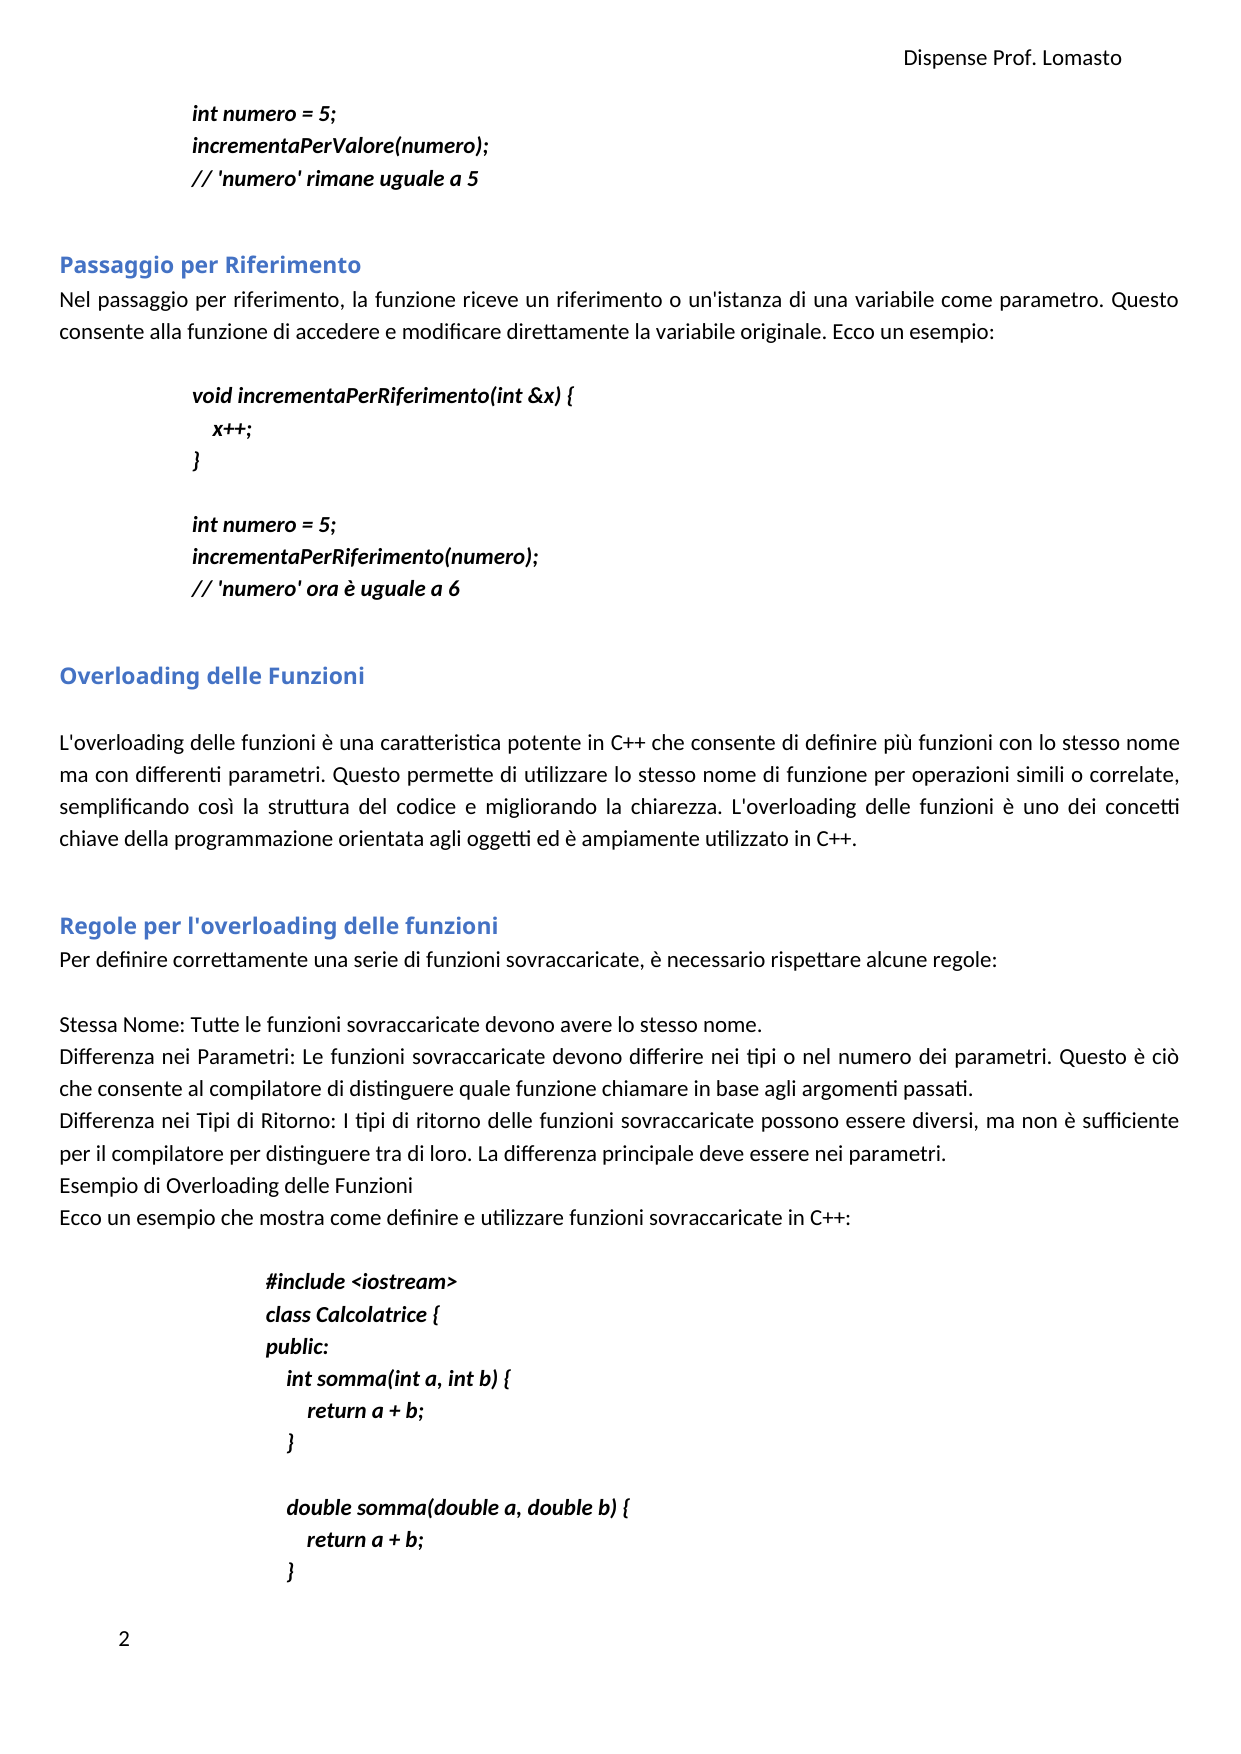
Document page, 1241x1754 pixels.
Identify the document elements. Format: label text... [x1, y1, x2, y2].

list Stessa Nome: Tutte le funzioni sovraccaricate devono avere lo stesso nome. [59, 1010, 1182, 1038]
list Nel passaggio per riferimento, la funzione riceve un riferimento o un'istanza di una variabile come parametro. Questo consente alla funzione di accedere e modificare direttamente la variabile originale. Ecco un esempio: [59, 285, 1182, 345]
list return a + b; [266, 1396, 1182, 1424]
list double somma(double a, double b) { [266, 1493, 1182, 1521]
subtitle Regole per l'overloading delle funzioni [59, 910, 1122, 941]
list incrementaPerRiferimento(numero); [192, 542, 1182, 570]
list int numero = 5; [192, 510, 1182, 538]
subtitle Passaggio per Riferimento [59, 249, 1182, 280]
list int numero = 5; [192, 99, 1182, 127]
list public: [266, 1332, 1182, 1360]
list void incrementaPerRiferimento(int &x) { [192, 381, 1182, 409]
list } [192, 446, 1182, 474]
subtitle Overloading delle Funzioni [59, 660, 1182, 691]
list // 'numero' rimane uguale a 5 [192, 164, 1182, 192]
list // 'numero' ora è uguale a 6 [192, 574, 1182, 603]
list } [266, 1557, 1182, 1585]
list } [266, 1428, 1182, 1456]
list x++; [192, 414, 1182, 442]
list Differenza nei Tipi di Ritorno: I tipi di ritorno delle funzioni sovraccaricate possono essere diversi, ma non è sufficiente per il compilatore per distinguere tra di loro. La differenza principale deve essere nei parametri. [59, 1107, 1182, 1167]
list Per definire correttamente una serie di funzioni sovraccaricate, è necessario rispettare alcune regole: [59, 946, 1182, 974]
list Differenza nei Parametri: Le funzioni sovraccaricate devono differire nei tipi o nel numero dei parametri. Questo è ciò che consente al compilatore di distinguere quale funzione chiamare in base agli argomenti passati. [59, 1042, 1182, 1102]
list class Calcolatrice { [266, 1300, 1182, 1328]
list L'overloading delle funzioni è una caratteristica potente in C++ che consente di definire più funzioni con lo stesso nome ma con differenti parametri. Questo permette di utilizzare lo stesso nome di funzione per operazioni simili o correlate, semplificando così la struttura del codice e migliorando la chiarezza. L'overloading delle funzioni è uno dei concetti chiave della programmazione orientata agli oggetti ed è ampiamente utilizzato in C++. [59, 728, 1182, 852]
list Esempio di Overloading delle Funzioni [59, 1171, 1182, 1199]
list #include <iostream> [266, 1267, 1182, 1296]
list return a + b; [266, 1525, 1182, 1553]
list int somma(int a, int b) { [266, 1364, 1182, 1392]
list incrementaPerValore(numero); [192, 132, 1182, 159]
list Ecco un esempio che mostra come definire e utilizzare funzioni sovraccaricate in C++: [59, 1203, 1182, 1231]
